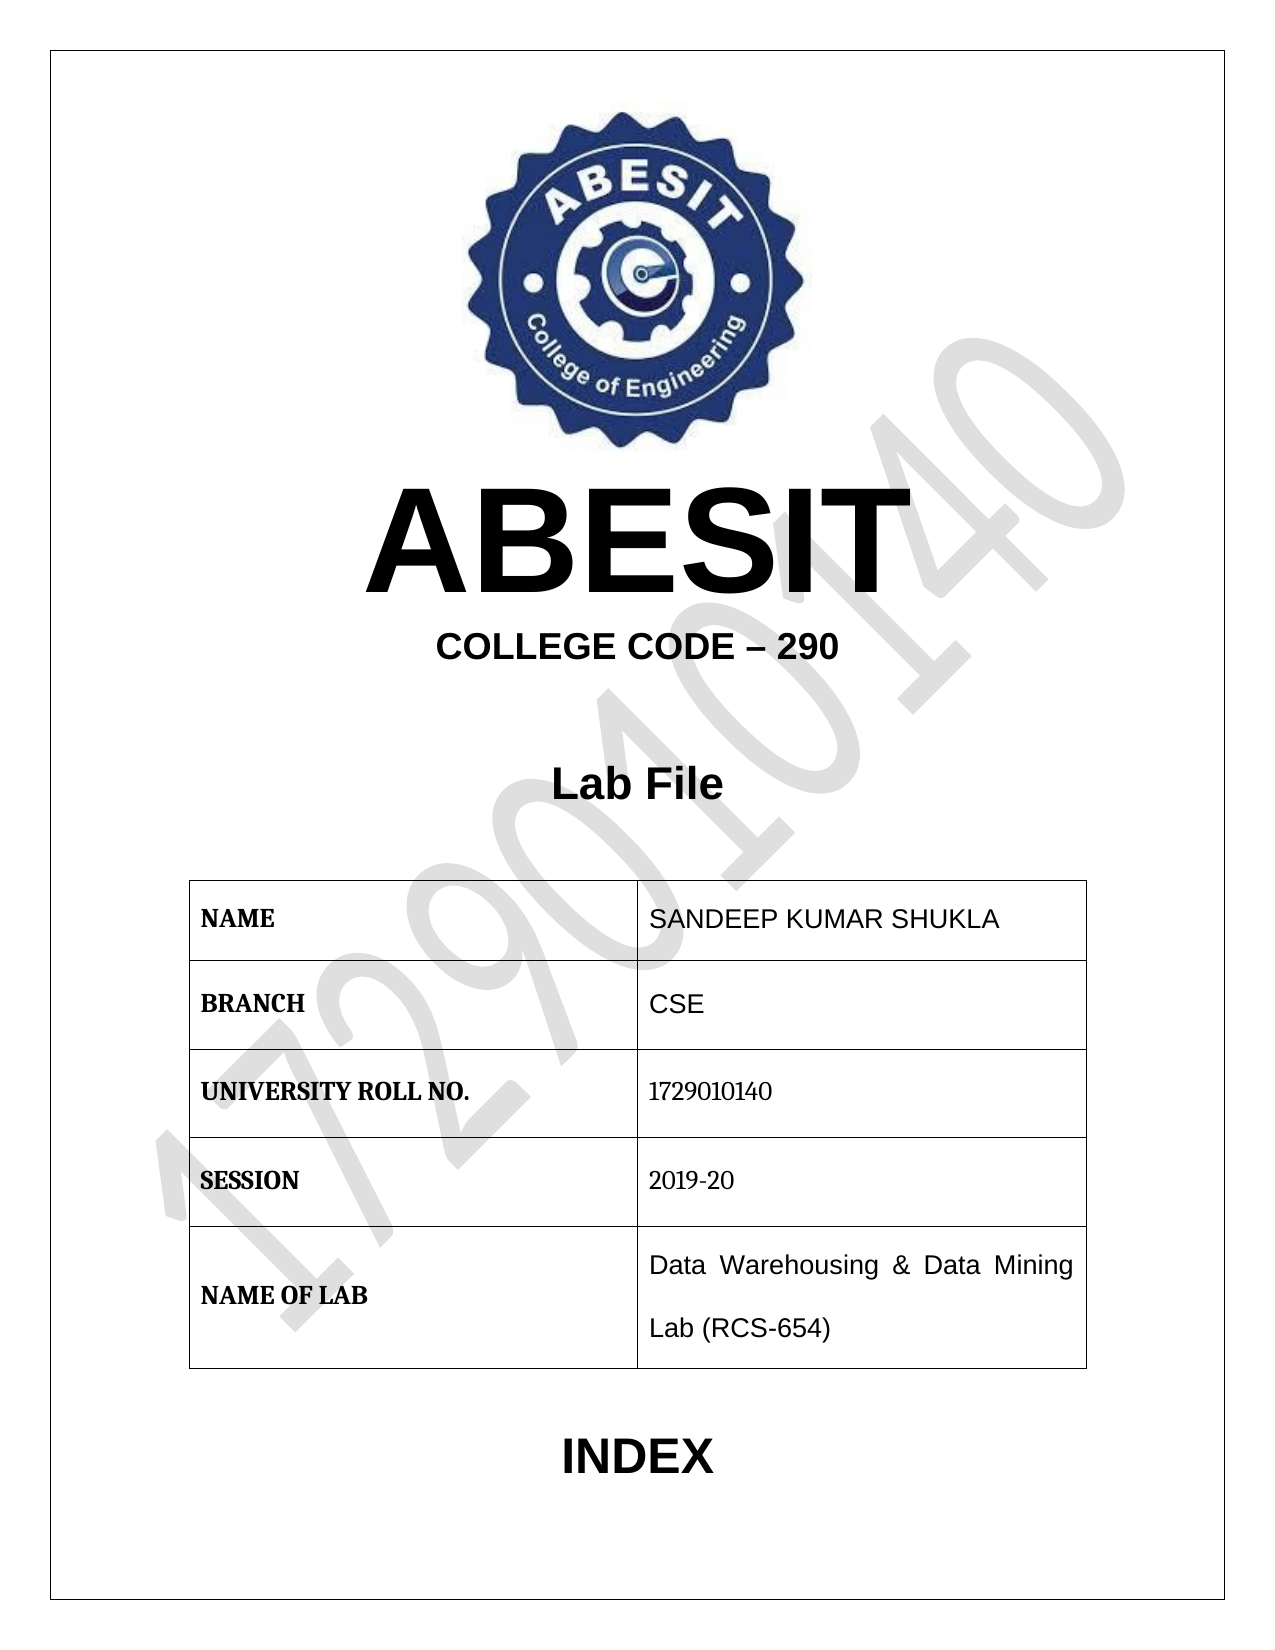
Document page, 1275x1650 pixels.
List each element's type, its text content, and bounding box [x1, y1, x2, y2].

table_cell NAME OF LAB [190, 1227, 637, 1368]
table_cell Data Warehousing & Data Mining Lab (RCS-654) [638, 1227, 1086, 1368]
text ABESIT [75, 452, 1200, 624]
table_cell 2019-20 [638, 1138, 1086, 1226]
picture [461, 100, 814, 452]
table_header NAME [190, 881, 637, 960]
text COLLEGE CODE – 290 [75, 624, 1200, 667]
table_header SANDEEP KUMAR SHUKLA [638, 881, 1086, 960]
table_cell UNIVERSITY ROLL NO. [190, 1050, 637, 1137]
table_cell SESSION [190, 1138, 637, 1226]
table_cell BRANCH [190, 961, 637, 1048]
text INDEX [75, 1426, 1200, 1484]
table_cell 1729010140 [638, 1050, 1086, 1137]
table_cell CSE [638, 961, 1086, 1048]
subtitle Lab File [75, 756, 1200, 809]
